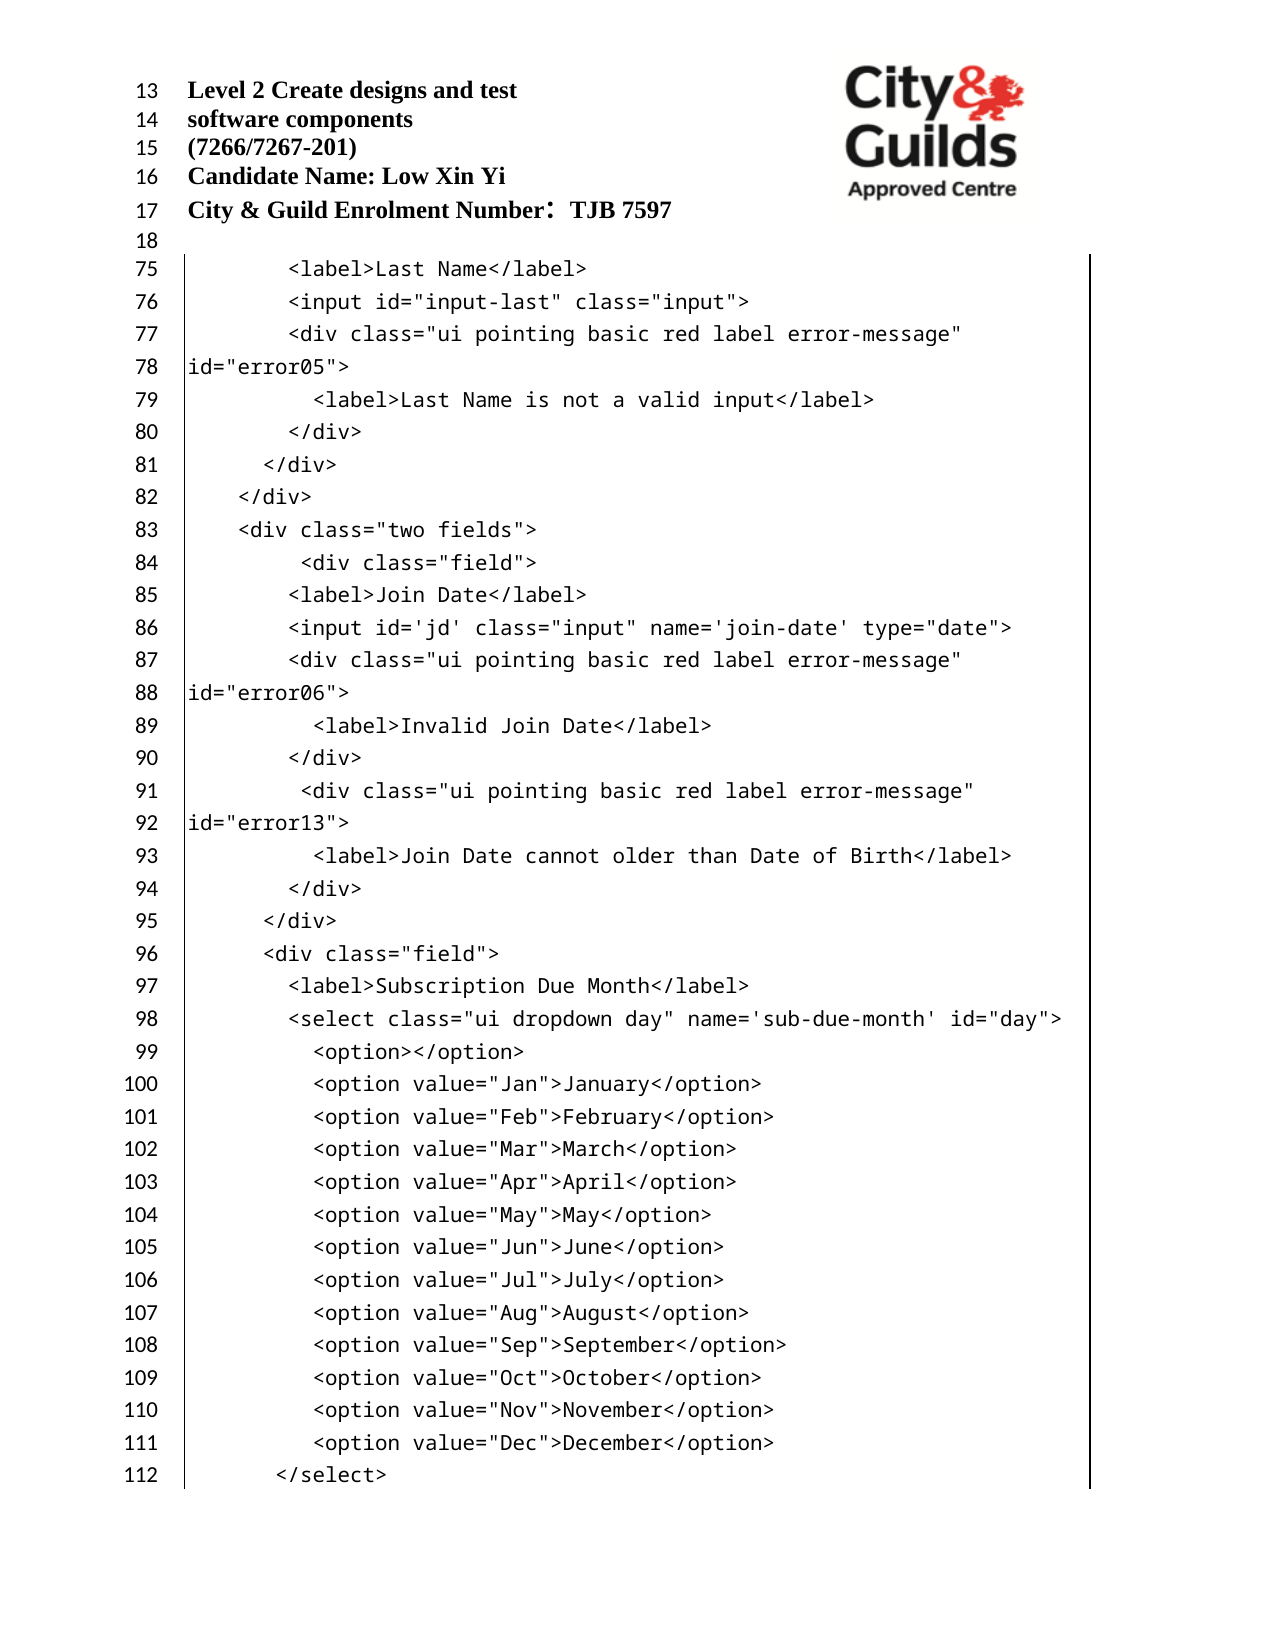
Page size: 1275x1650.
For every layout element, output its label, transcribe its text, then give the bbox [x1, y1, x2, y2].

text <option value="Jul">July</option> [185, 1265, 1089, 1293]
text <label>Join Date cannot older than Date of Birth</label> [185, 841, 1089, 869]
text </div> [185, 450, 1089, 478]
text <div class="field"> [185, 548, 1089, 576]
text </select> [185, 1461, 1089, 1489]
text <div class="two fields"> [185, 515, 1089, 543]
text <option value="Oct">October</option> [185, 1363, 1089, 1391]
text <option></option> [185, 1037, 1089, 1065]
text <option value="Aug">August</option> [185, 1298, 1089, 1326]
text </div> [185, 743, 1089, 772]
text <option value="Jun">June</option> [185, 1232, 1089, 1261]
text <div class="ui pointing basic red label error-message" id="error06"> [185, 646, 1089, 707]
text <option value="Dec">December</option> [185, 1428, 1089, 1456]
text <label>Last Name</label> [187, 254, 1087, 283]
text <label>Join Date</label> [185, 580, 1089, 609]
text <input id="input-last" class="input"> [185, 287, 1089, 315]
text </div> [185, 874, 1089, 902]
text <div class="ui pointing basic red label error-message" id="error05"> [185, 319, 1089, 381]
text </div> [185, 906, 1089, 935]
text </div> [185, 482, 1089, 511]
text <label>Invalid Join Date</label> [185, 711, 1089, 739]
picture [826, 47, 1045, 226]
text <input id='jd' class="input" name='join-date' type="date"> [185, 613, 1089, 641]
text <option value="Jan">January</option> [185, 1069, 1089, 1098]
text <option value="May">May</option> [185, 1200, 1089, 1228]
text <select class="ui dropdown day" name='sub-due-month' id="day"> [185, 1004, 1089, 1033]
text <div class="field"> [185, 939, 1089, 967]
text </div> [185, 417, 1089, 446]
text <label>Subscription Due Month</label> [185, 972, 1089, 1000]
text <option value="Sep">September</option> [185, 1330, 1089, 1359]
text <option value="Mar">March</option> [185, 1134, 1089, 1163]
text <div class="ui pointing basic red label error-message" id="error13"> [185, 776, 1089, 837]
text <option value="Nov">November</option> [185, 1395, 1089, 1424]
text <label>Last Name is not a valid input</label> [185, 385, 1089, 413]
text <option value="Apr">April</option> [185, 1167, 1089, 1196]
text <option value="Feb">February</option> [185, 1102, 1089, 1130]
